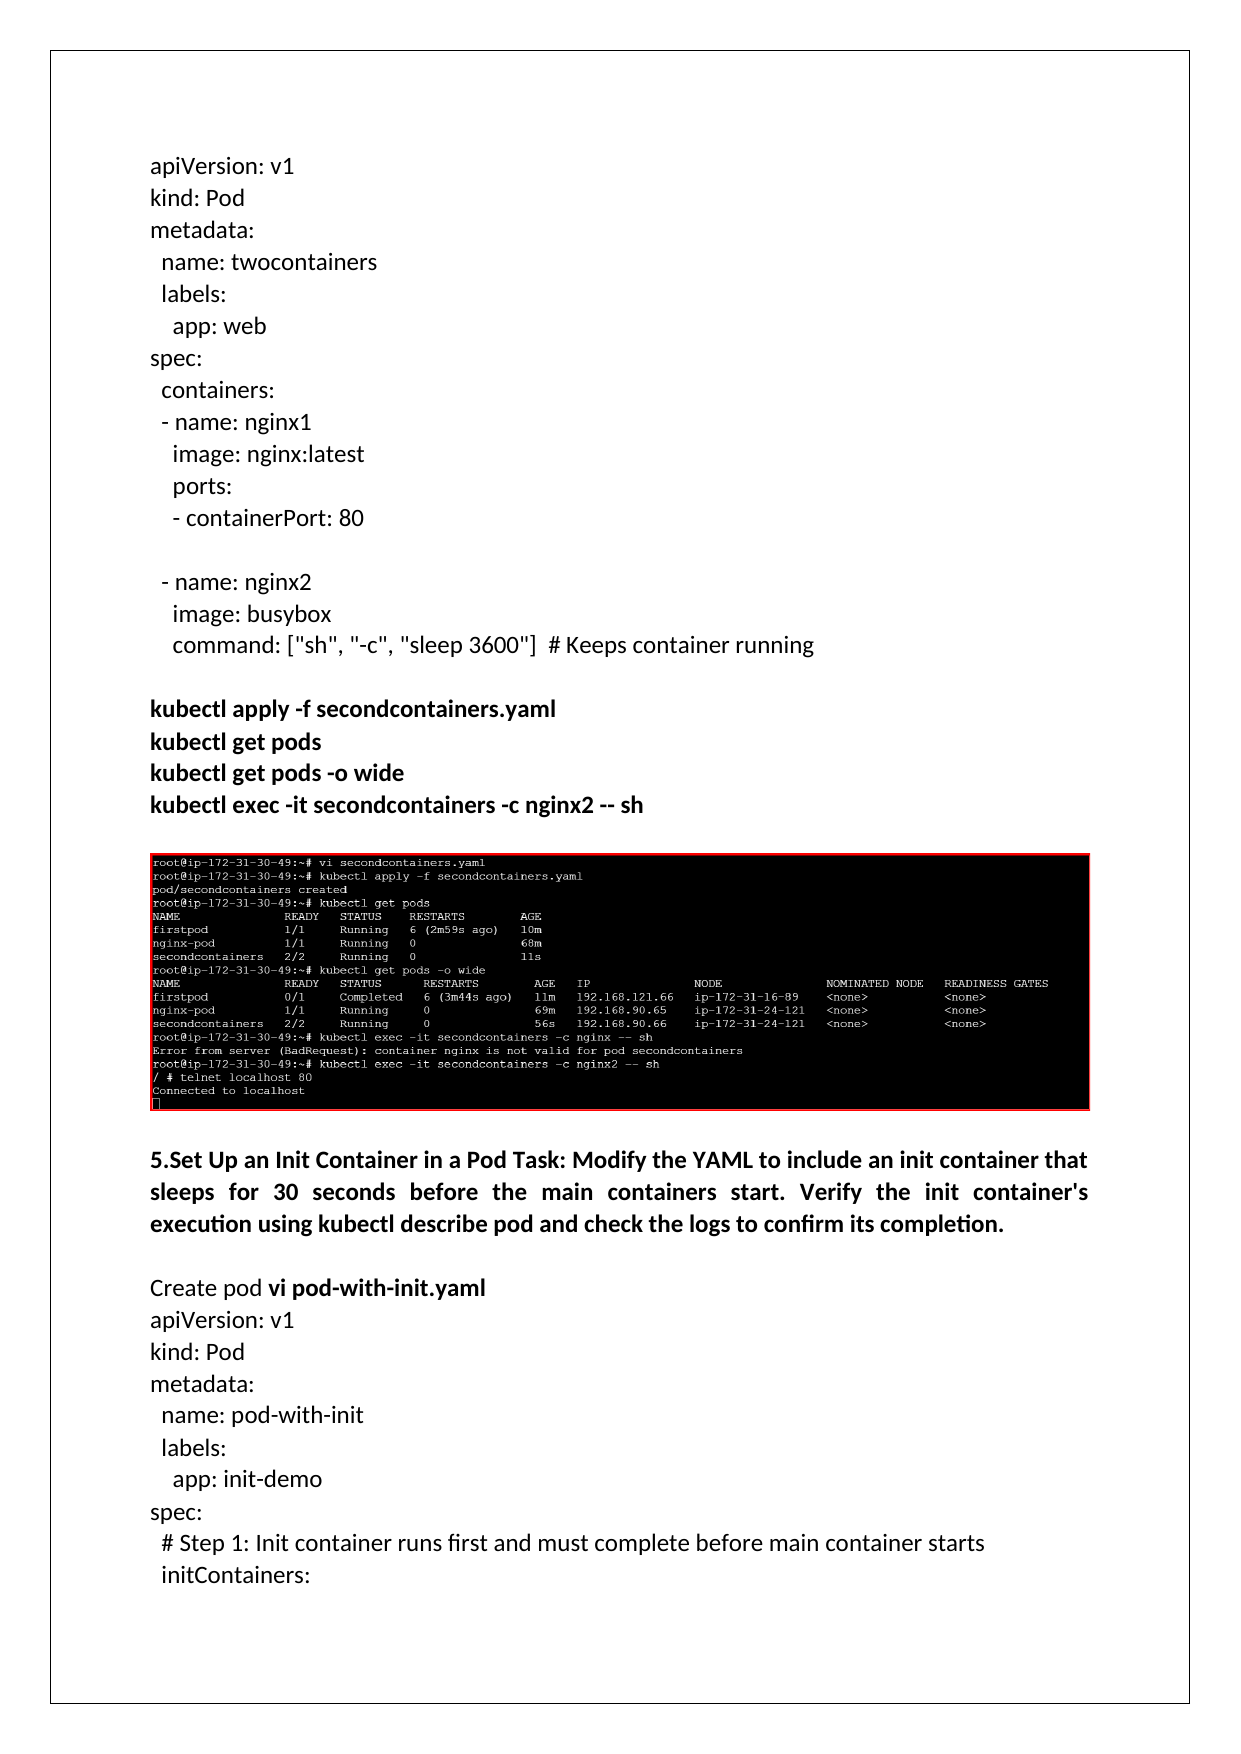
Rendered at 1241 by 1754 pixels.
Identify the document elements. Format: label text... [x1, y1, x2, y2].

text kind: Pod [150, 1336, 1090, 1366]
text - name: nginx2 [150, 566, 1090, 596]
text kubectl exec -it secondcontainers -c nginx2 -- sh [150, 789, 1090, 820]
text app: web [150, 310, 1090, 340]
text command: ["sh", "-c", "sleep 3600"] # Keeps container running [150, 630, 1090, 660]
picture [150, 853, 1091, 1111]
text kind: Pod [150, 182, 1090, 212]
text metadata: [150, 1368, 1090, 1398]
text metadata: [150, 214, 1090, 244]
text ports: [150, 470, 1090, 500]
text apiVersion: v1 [150, 1304, 1090, 1334]
text spec: [150, 1496, 1090, 1526]
text # Step 1: Init container runs first and must complete before main container starts [150, 1528, 1090, 1558]
text labels: [150, 278, 1090, 308]
text name: twocontainers [150, 246, 1090, 276]
text initContainers: [150, 1559, 1090, 1590]
text 5.Set Up an Init Container in a Pod Task: Modify the YAML to include an init container that sleeps for 30 seconds before the main containers start. Verify the init container's execution using kubectl describe pod and check the logs to confirm its completion. [150, 1144, 1090, 1238]
text kubectl get pods -o wide [150, 758, 1090, 788]
text image: busybox [150, 598, 1090, 628]
text app: init-demo [150, 1464, 1090, 1494]
text containers: [150, 374, 1090, 404]
text labels: [150, 1432, 1090, 1462]
text image: nginx:latest [150, 438, 1090, 468]
text kubectl get pods [150, 726, 1090, 756]
text apiVersion: v1 [150, 150, 1090, 181]
text - containerPort: 80 [150, 502, 1090, 532]
text spec: [150, 342, 1090, 372]
text name: pod-with-init [150, 1400, 1090, 1430]
text - name: nginx1 [150, 406, 1090, 436]
text Create pod vi pod-with-init.yaml [150, 1272, 1090, 1302]
text kubectl apply -f secondcontainers.yaml [150, 694, 1090, 724]
